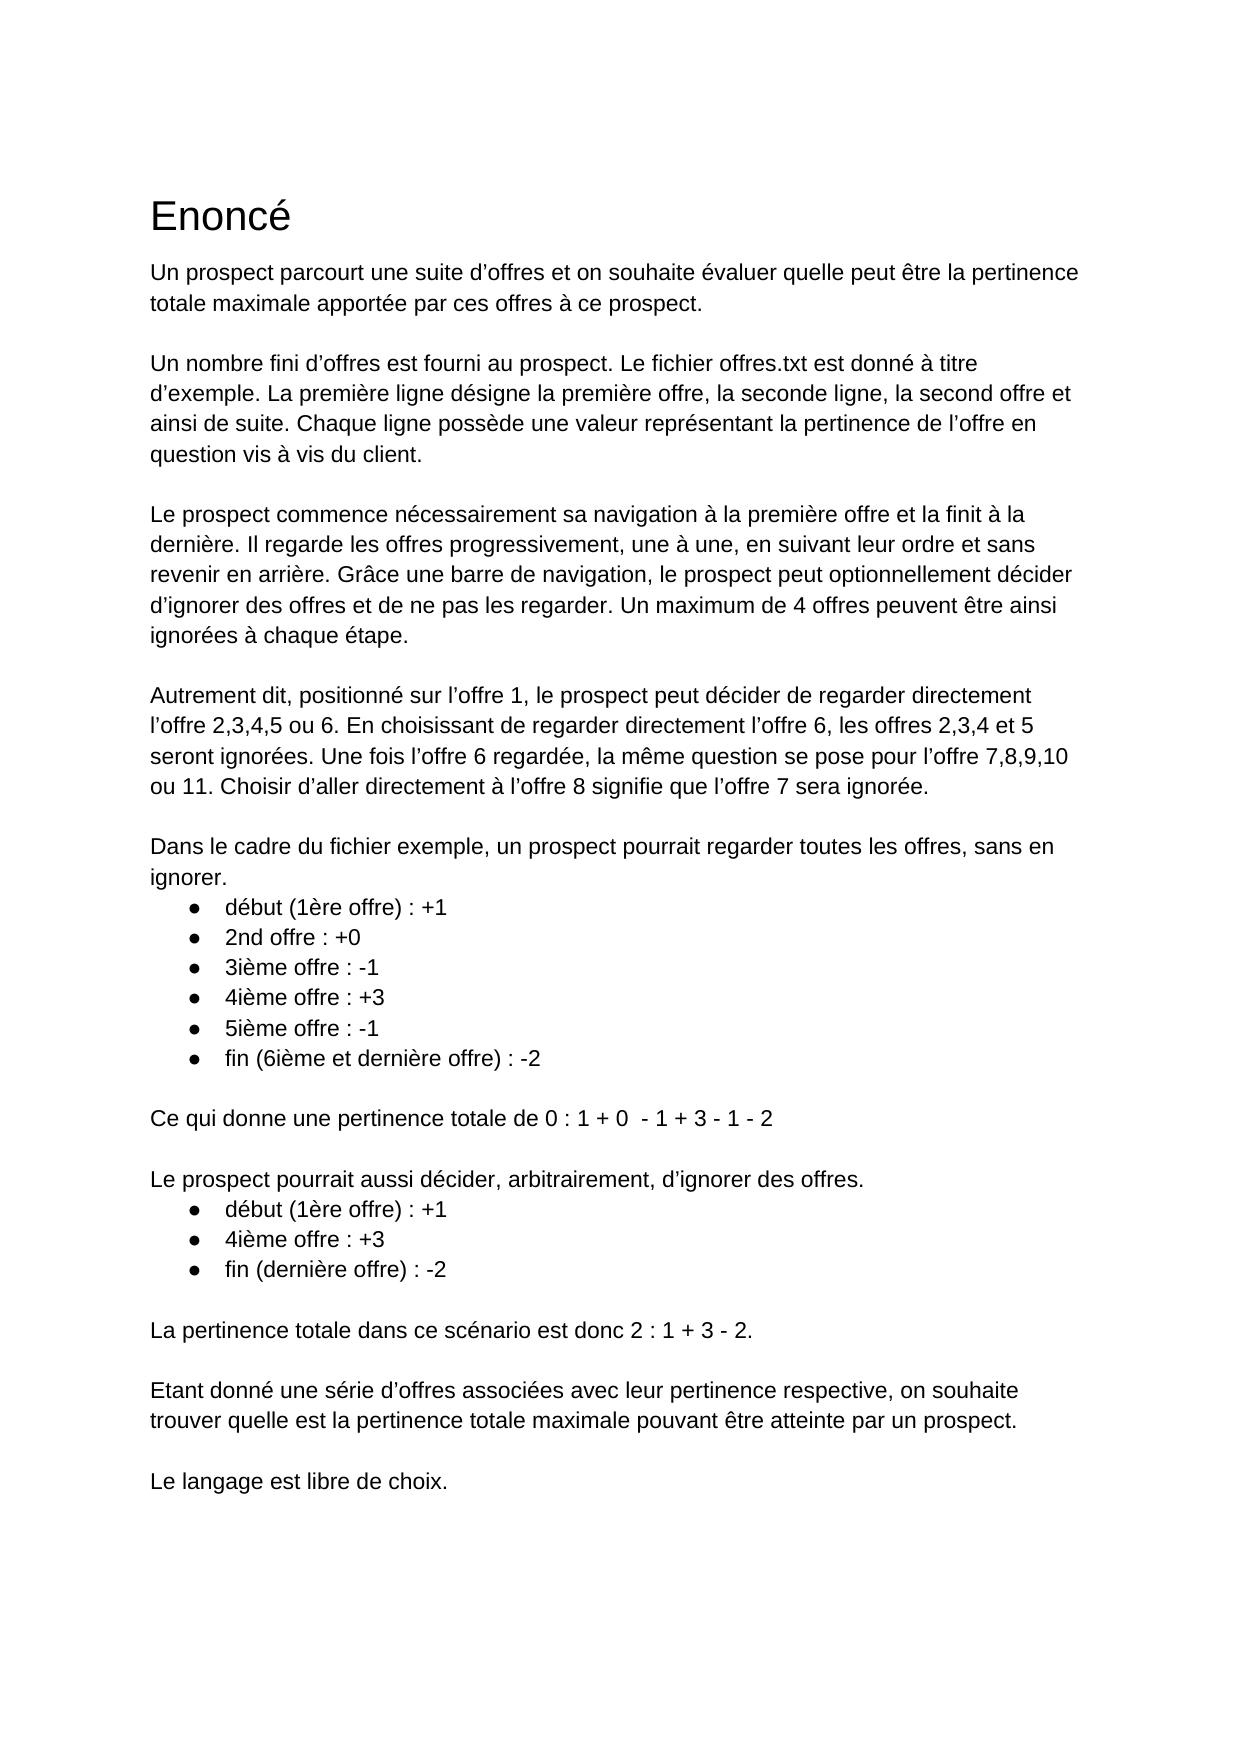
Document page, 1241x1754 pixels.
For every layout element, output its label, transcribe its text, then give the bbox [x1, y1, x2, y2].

list début (1ère offre) : +1 [187, 1196, 1090, 1222]
text Un nombre fini d’offres est fourni au prospect. Le fichier offres.txt est donné à titre d’exemple. La première ligne désigne la première offre, la seconde ligne, la second offre et ainsi de suite. Chaque ligne possède une valeur représentant la pertinence de l’offre en question vis à vis du client. [150, 350, 1090, 467]
list fin (dernière offre) : -2 [187, 1256, 1090, 1282]
text La pertinence totale dans ce scénario est donc 2 : 1 + 3 - 2. [150, 1317, 1090, 1343]
list 3ième offre : -1 [187, 954, 1090, 980]
list 4ième offre : +3 [187, 984, 1090, 1011]
text Autrement dit, positionné sur l’offre 1, le prospect peut décider de regarder directement l’offre 2,3,4,5 ou 6. En choisissant de regarder directement l’offre 6, les offres 2,3,4 et 5 seront ignorées. Une fois l’offre 6 regardée, la même question se pose pour l’offre 7,8,9,10 ou 11. Choisir d’aller directement à l’offre 8 signifie que l’offre 7 sera ignorée. [150, 682, 1090, 799]
text Le langage est libre de choix. [150, 1468, 1090, 1494]
text Dans le cadre du fichier exemple, un prospect pourrait regarder toutes les offres, sans en ignorer. [150, 833, 1090, 890]
list fin (6ième et dernière offre) : -2 [187, 1045, 1090, 1071]
subtitle Enoncé [150, 192, 1090, 239]
text Un prospect parcourt une suite d’offres et on souhaite évaluer quelle peut être la pertinence totale maximale apportée par ces offres à ce prospect. [150, 259, 1090, 316]
text Ce qui donne une pertinence totale de 0 : 1 + 0 - 1 + 3 - 1 - 2 [150, 1105, 1090, 1131]
list 2nd offre : +0 [187, 924, 1090, 950]
text Le prospect pourrait aussi décider, arbitrairement, d’ignorer des offres. [150, 1166, 1090, 1192]
text Le prospect commence nécessairement sa navigation à la première offre et la finit à la dernière. Il regarde les offres progressivement, une à une, en suivant leur ordre et sans revenir en arrière. Grâce une barre de navigation, le prospect peut optionnellement décider d’ignorer des offres et de ne pas les regarder. Un maximum de 4 offres peuvent être ainsi ignorées à chaque étape. [150, 501, 1090, 648]
list début (1ère offre) : +1 [187, 894, 1090, 920]
list 4ième offre : +3 [187, 1226, 1090, 1252]
text Etant donné une série d’offres associées avec leur pertinence respective, on souhaite trouver quelle est la pertinence totale maximale pouvant être atteinte par un prospect. [150, 1377, 1090, 1433]
list 5ième offre : -1 [187, 1014, 1090, 1041]
